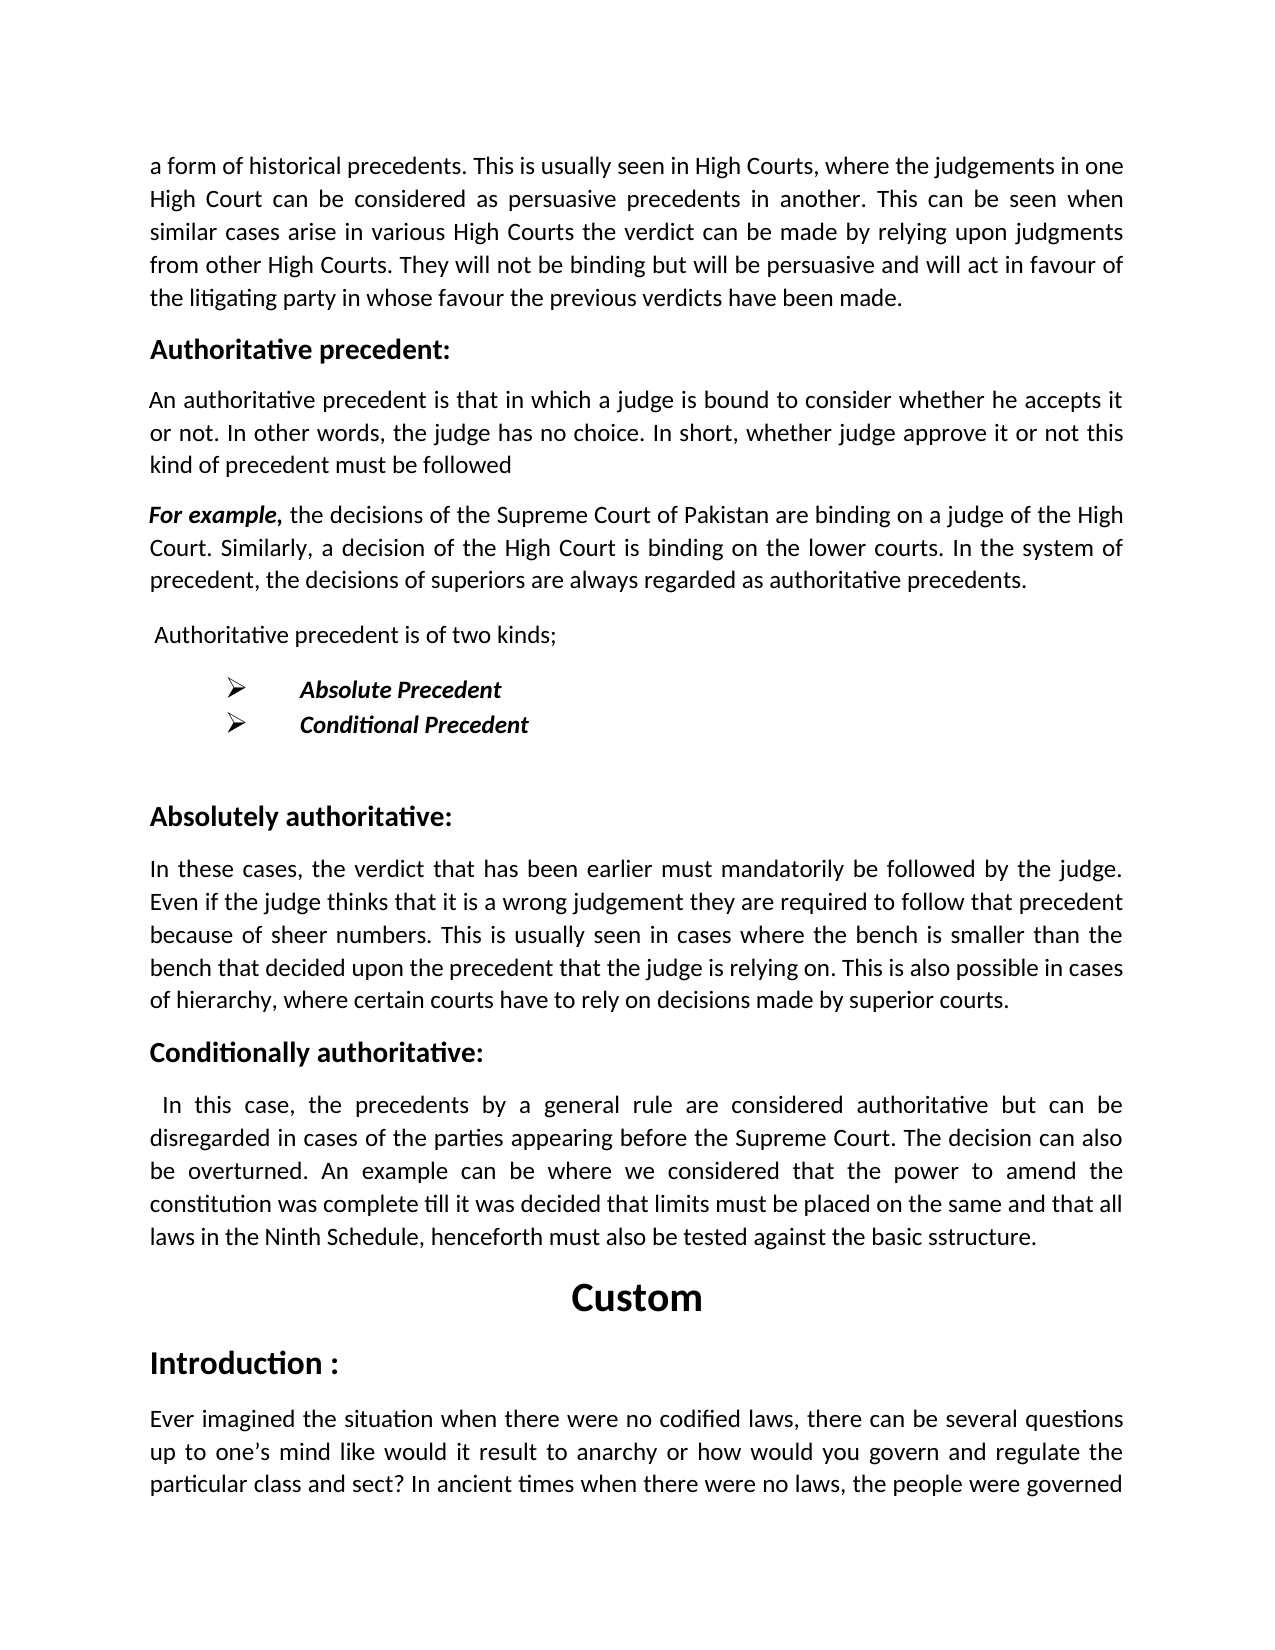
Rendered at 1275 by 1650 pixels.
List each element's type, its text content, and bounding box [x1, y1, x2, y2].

text An authoritative precedent is that in which a judge is bound to consider whether he accepts it or not. In other words, the judge has no choice. In short, whether judge approve it or not this kind of precedent must be followed [148, 384, 1125, 480]
text Authoritative precedent: [150, 331, 1125, 367]
text Custom [149, 1271, 1125, 1321]
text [149, 150, 1125, 312]
list Absolute Precedent [225, 674, 1125, 704]
text For example, the decisions of the Supreme Court of Pakistan are binding on a judge of the High Court. Similarly, a decision of the High Court is binding on the lower courts. In the system of precedent, the decisions of superiors are always regarded as authoritative precedents. [148, 499, 1125, 595]
list Conditional Precedent [225, 709, 1125, 740]
text Conditionally authoritative: [149, 1034, 1125, 1070]
text In this case, the precedents by a general rule are considered authoritative but can be disregarded in cases of the parties appearing before the Supreme Court. The decision can also be overturned. An example can be where we considered that the power to amend the constitution was complete till it was decided that limits must be placed on the same and that all laws in the Ninth Schedule, henceforth must also be tested against the basic sstructure. [149, 1089, 1125, 1252]
text Introduction : [149, 1342, 1125, 1383]
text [149, 1403, 1125, 1499]
text Authoritative precedent is of two kinds; [148, 619, 1125, 650]
text In these cases, the verdict that has been earlier must mandatorily be followed by the judge. Even if the judge thinks that it is a wrong judgement they are required to follow that precedent because of sheer numbers. This is usually seen in cases where the bench is smaller than the bench that decided upon the precedent that the judge is relying on. This is also possible in cases of hierarchy, where certain courts have to rely on decisions made by superior courts. [149, 853, 1125, 1015]
text Absolutely authoritative: [149, 798, 1125, 833]
